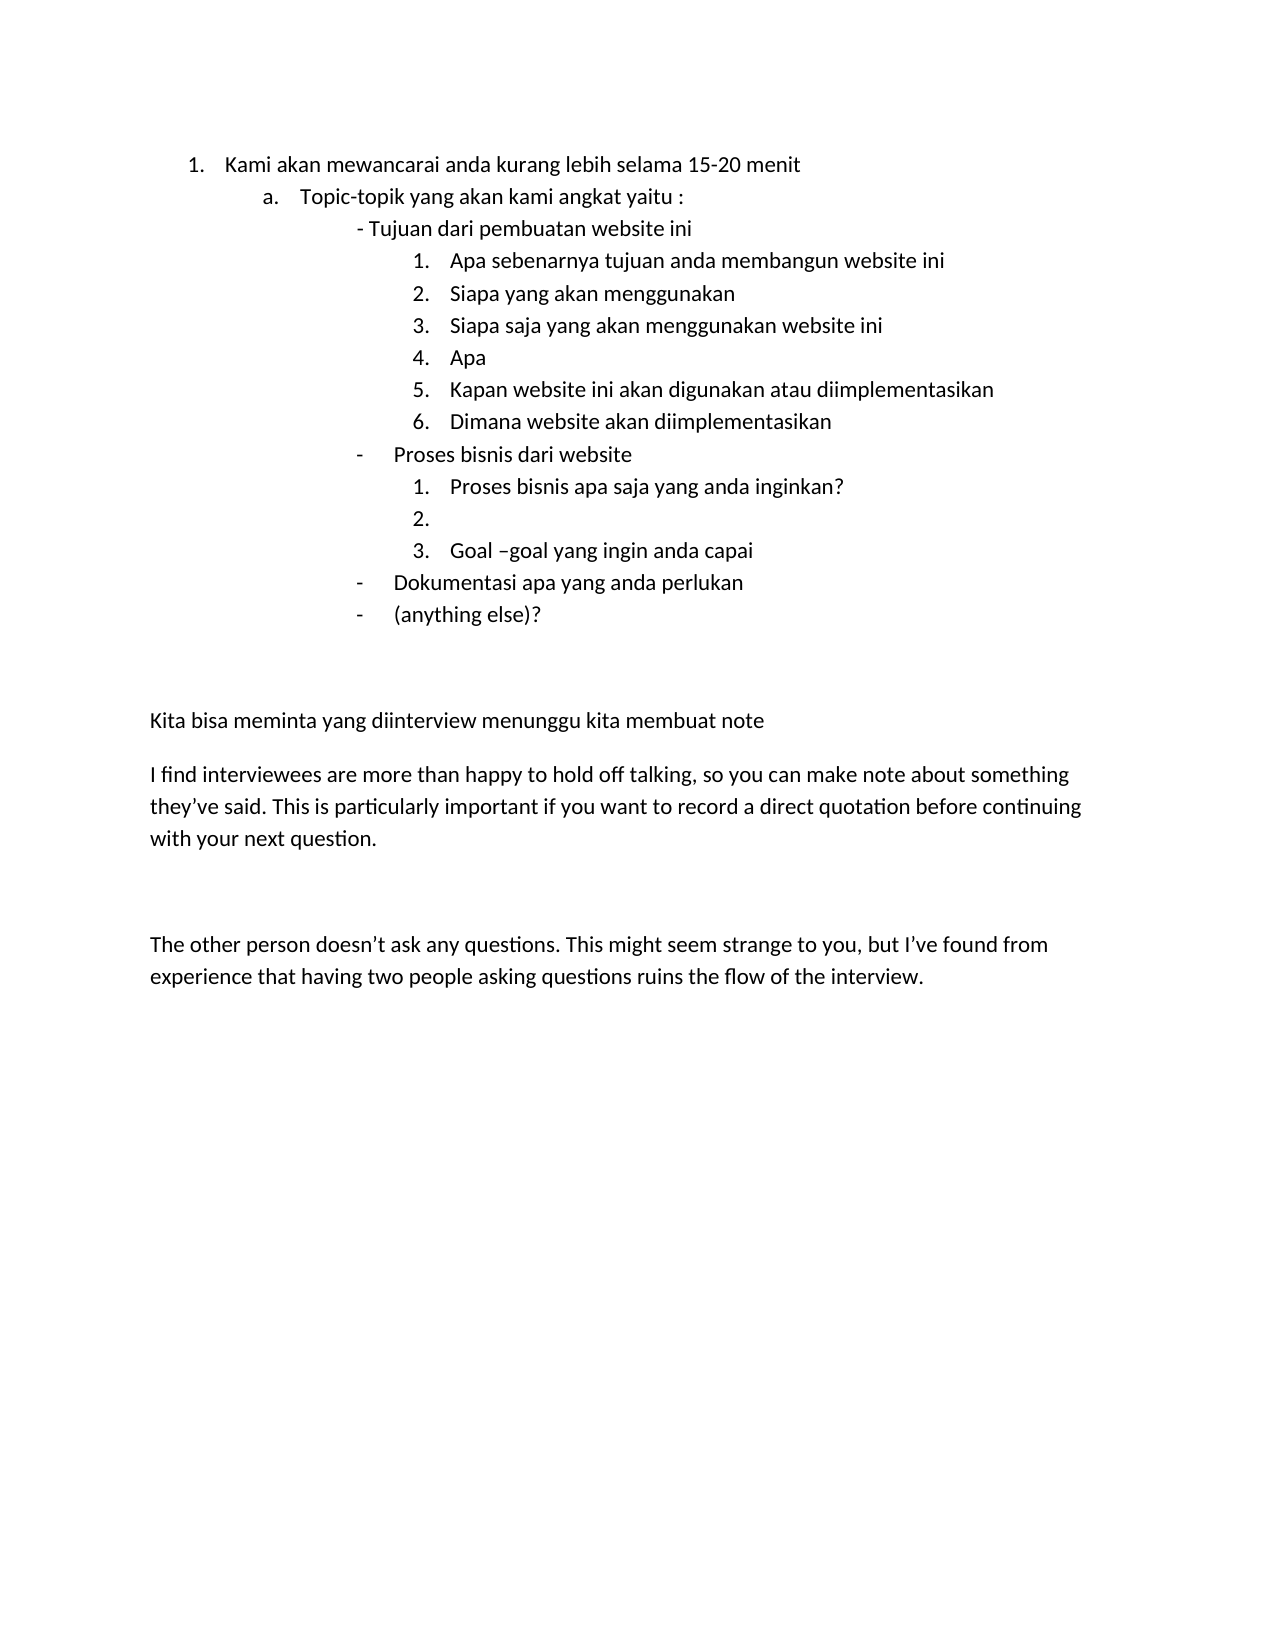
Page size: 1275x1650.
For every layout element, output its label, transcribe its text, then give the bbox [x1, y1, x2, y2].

list Proses bisnis dari website [356, 440, 1125, 468]
list Apa [412, 343, 1125, 371]
list Dokumentasi apa yang anda perlukan [356, 568, 1125, 596]
list Goal –goal yang ingin anda capai [412, 536, 1125, 564]
list Siapa yang akan menggunakan [412, 279, 1125, 307]
list Dimana website akan diimplementasikan [412, 407, 1125, 436]
list Siapa saja yang akan menggunakan website ini [412, 311, 1125, 339]
text Kita bisa meminta yang diinterview menunggu kita membuat note [150, 707, 1125, 735]
text I find interviewees are more than happy to hold off talking, so you can make note about something they’ve said. This is particularly important if you want to record a direct quotation before continuing with your next question. [150, 760, 1125, 852]
list Apa sebenarnya tujuan anda membangun website ini [412, 247, 1125, 274]
list Topic-topik yang akan kami angkat yaitu : - Tujuan dari pembuatan website ini [262, 182, 1125, 242]
list Proses bisnis apa saja yang anda inginkan? [412, 472, 1125, 500]
list (anything else)? [356, 601, 1125, 629]
list Kapan website ini akan digunakan atau diimplementasikan [412, 375, 1125, 403]
list Kami akan mewancarai anda kurang lebih selama 15-20 menit [187, 150, 1125, 178]
text The other person doesn’t ask any questions. This might seem strange to you, but I’ve found from experience that having two people asking questions ruins the flow of the interview. [150, 930, 1125, 990]
